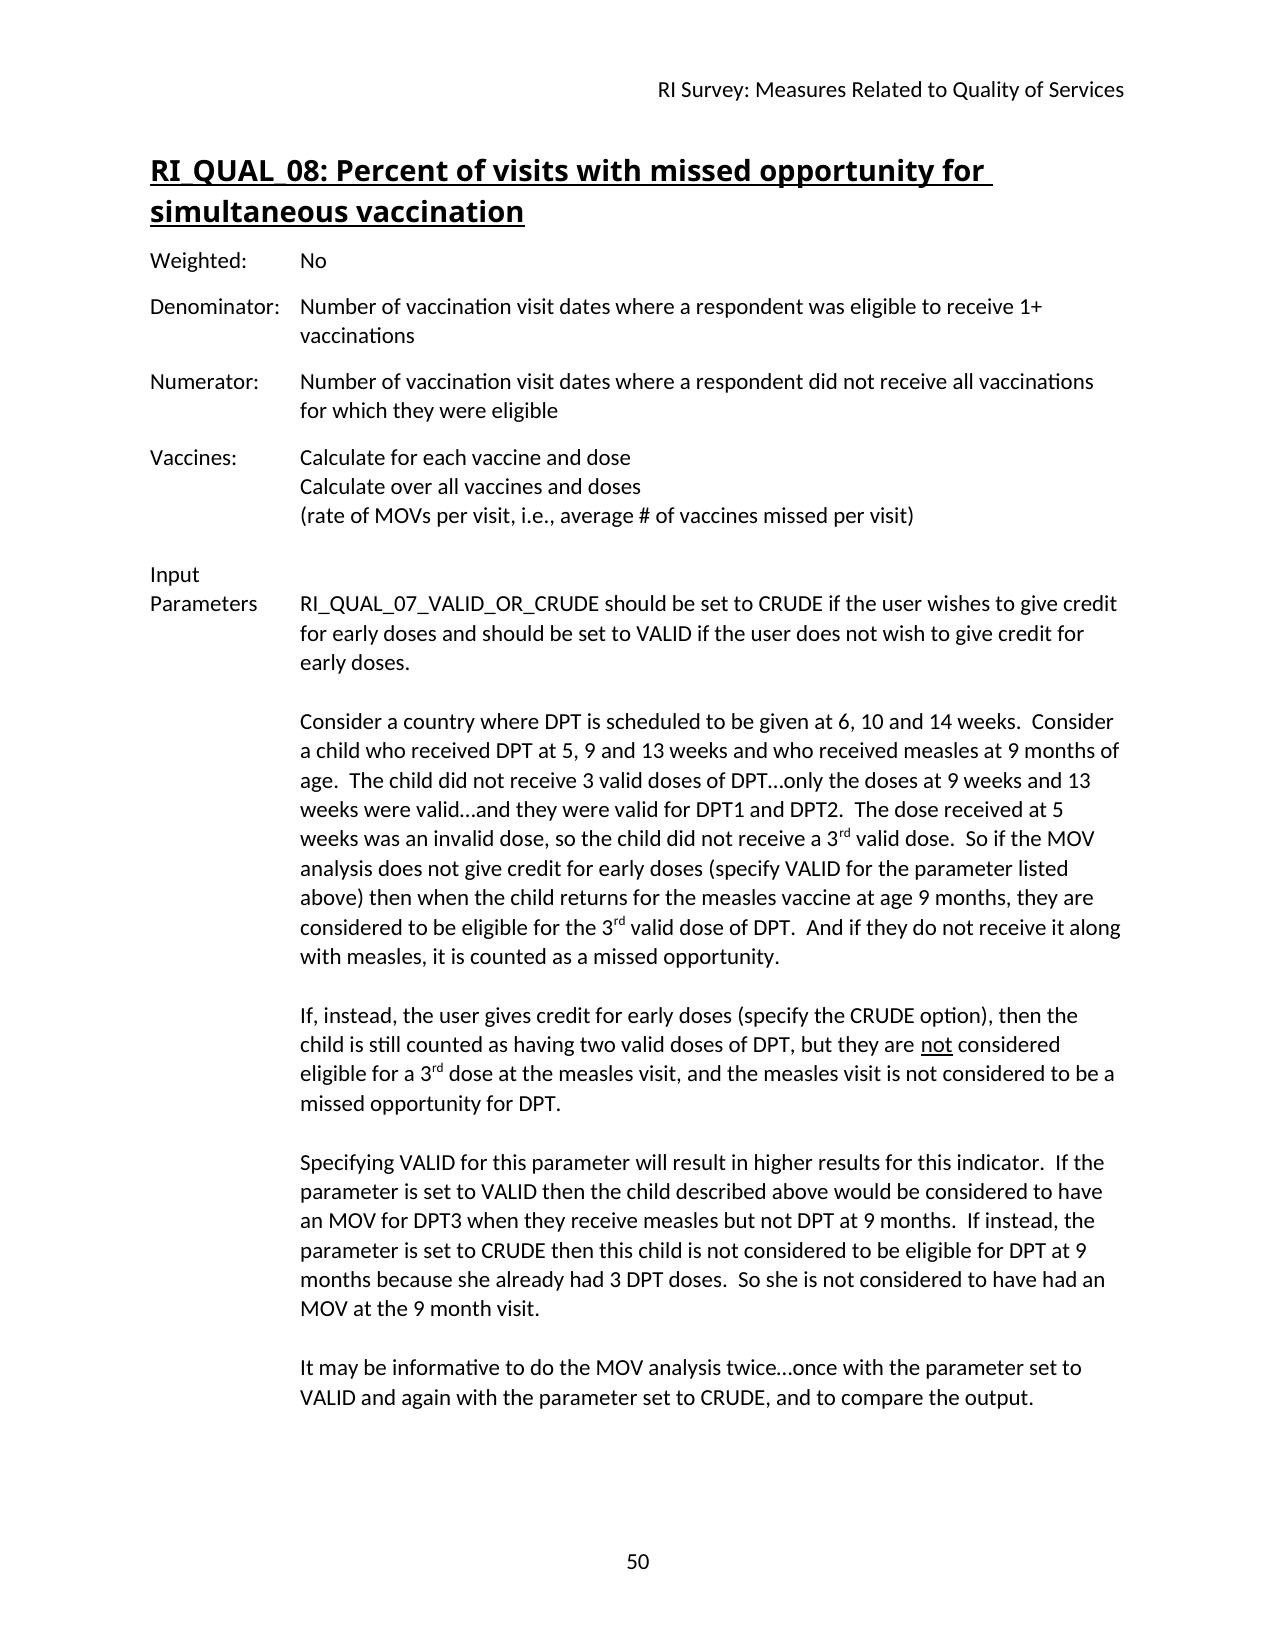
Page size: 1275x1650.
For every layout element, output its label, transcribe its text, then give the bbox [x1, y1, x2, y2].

text If, instead, the user gives credit for early doses (specify the CRUDE option), then the child is still counted as having two valid doses of DPT, but they are not considered eligible for a 3rd dose at the measles visit, and the measles visit is not considered to be a missed opportunity for DPT. [150, 1001, 1125, 1117]
text Parameters RI_QUAL_07_VALID_OR_CRUDE should be set to CRUDE if the user wishes to give credit for early doses and should be set to VALID if the user does not wish to give credit for early doses. [150, 589, 1125, 676]
text Denominator: Number of vaccination visit dates where a respondent was eligible to receive 1+ vaccinations [150, 292, 1125, 349]
text Weighted: No [150, 246, 1125, 274]
text Input [150, 560, 1125, 588]
subtitle RI_QUAL_08: Percent of visits with missed opportunity for simultaneous vaccination [150, 150, 1125, 231]
text Vaccines: Calculate for each vaccine and dose [150, 443, 1125, 471]
text Specifying VALID for this parameter will result in higher results for this indicator. If the parameter is set to VALID then the child described above would be considered to have an MOV for DPT3 when they receive measles but not DPT at 9 months. If instead, the parameter is set to CRUDE then this child is not considered to be eligible for DPT at 9 months because she already had 3 DPT doses. So she is not considered to have had an MOV at the 9 month visit. [150, 1148, 1125, 1323]
text Consider a country where DPT is scheduled to be given at 6, 10 and 14 weeks. Consider a child who received DPT at 5, 9 and 13 weeks and who received measles at 9 months of age. The child did not receive 3 valid doses of DPT…only the doses at 9 weeks and 13 weeks were valid…and they were valid for DPT1 and DPT2. The dose received at 5 weeks was an invalid dose, so the child did not receive a 3rd valid dose. So if the MOV analysis does not give credit for early doses (specify VALID for the parameter listed above) then when the child returns for the measles vaccine at age 9 months, they are considered to be eligible for the 3rd valid dose of DPT. And if they do not receive it along with measles, it is counted as a missed opportunity. [150, 707, 1125, 970]
text Numerator: Number of vaccination visit dates where a respondent did not receive all vaccinations for which they were eligible [150, 367, 1125, 425]
text Calculate over all vaccines and doses (rate of MOVs per visit, i.e., average # of vaccines missed per visit) [300, 472, 1125, 529]
text It may be informative to do the MOV analysis twice…once with the parameter set to VALID and again with the parameter set to CRUDE, and to compare the output. [150, 1353, 1125, 1411]
